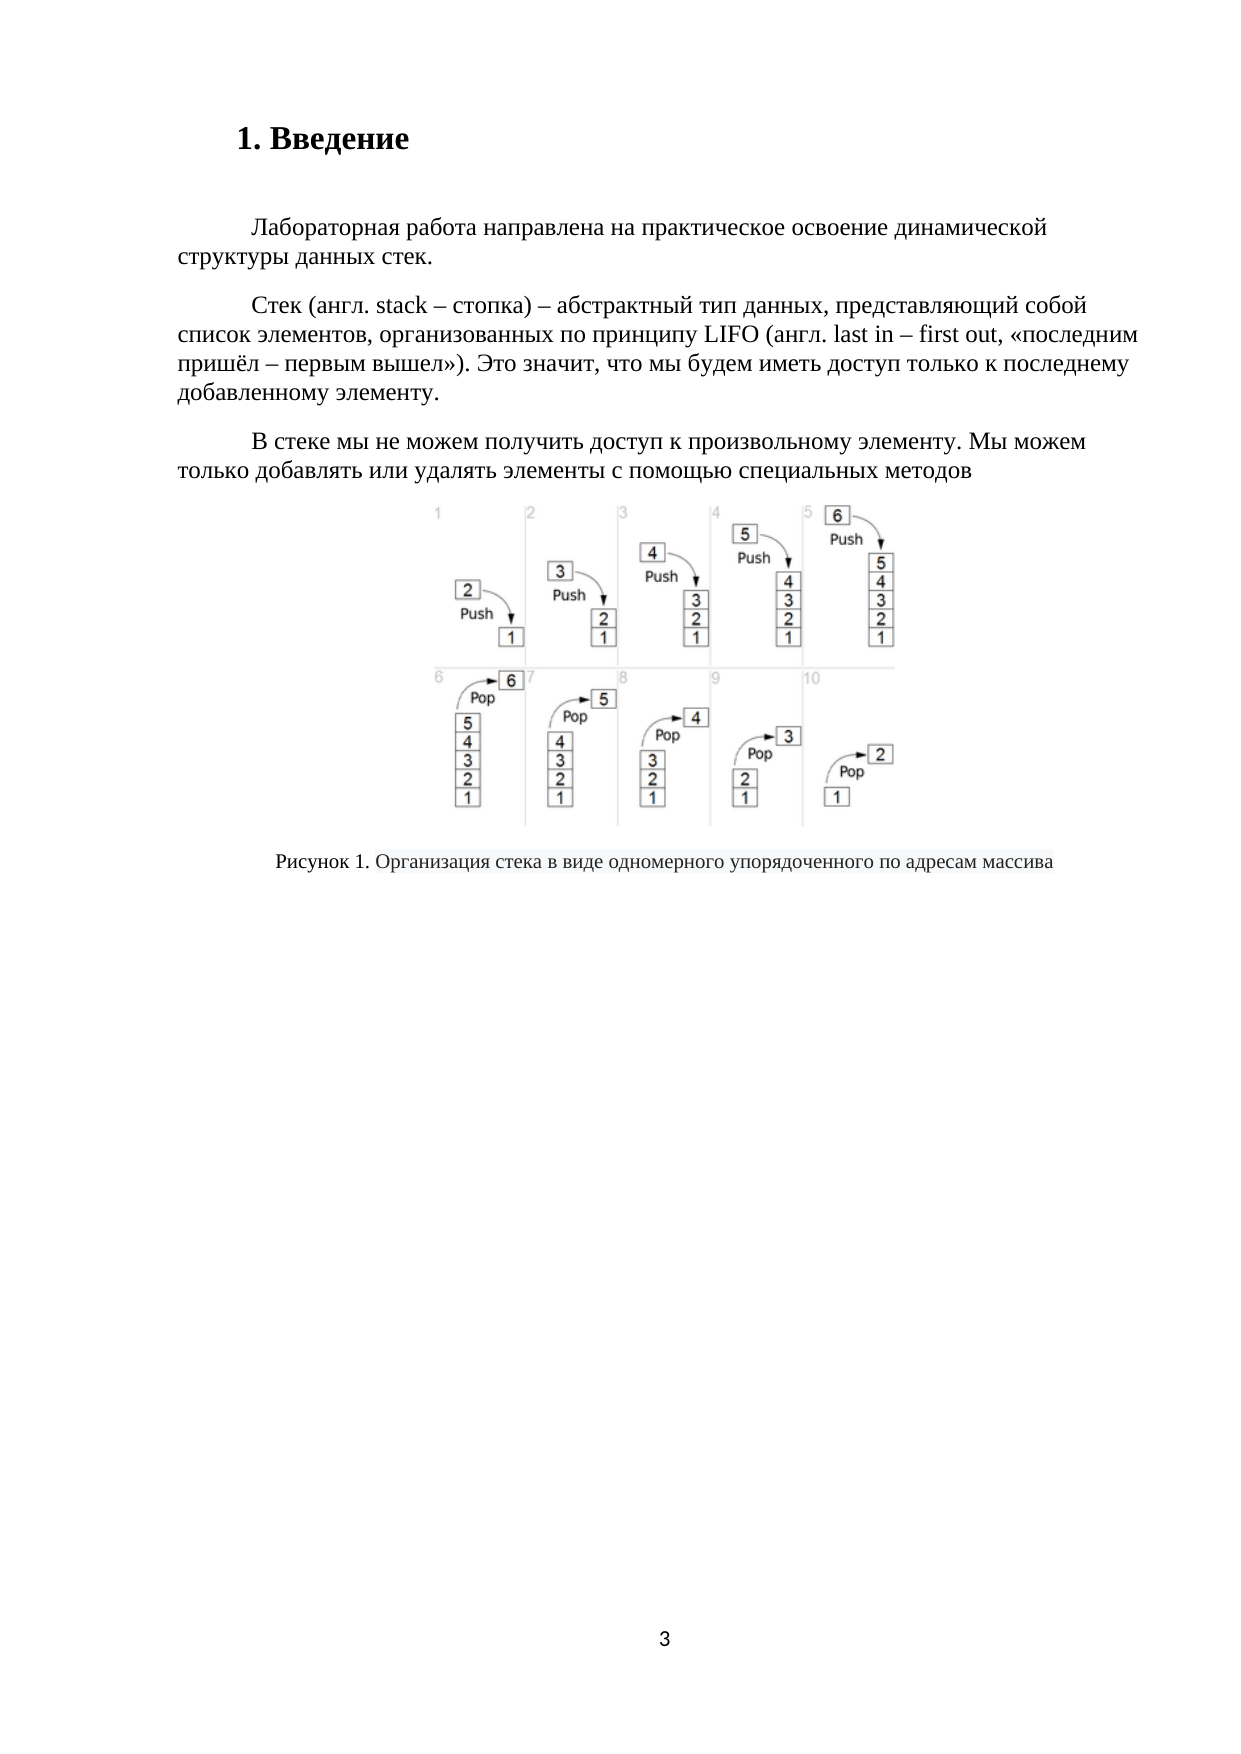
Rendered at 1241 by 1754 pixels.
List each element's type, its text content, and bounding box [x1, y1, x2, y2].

text Стек (англ. stack ‒ стопка) ‒ абстрактный тип данных, представляющий собой список элементов, организованных по принципу LIFO (англ. last in ‒ first out, «последним пришёл ‒ первым вышел»). Это значит, что мы будем иметь доступ только к последнему добавленному элементу. [177, 291, 1152, 406]
text Лабораторная работа направлена на практическое освоение динамической структуры данных стек. [177, 212, 1152, 270]
text Рисунок 1. Организация стека в виде одномерного упорядоченного по адресам массива [177, 848, 1152, 873]
subtitle 1. Введение [177, 118, 1152, 156]
text В стеке мы не можем получить доступ к произвольному элементу. Мы можем только добавлять или удалять элементы с помощью специальных методов [177, 426, 1152, 484]
picture [434, 504, 895, 828]
